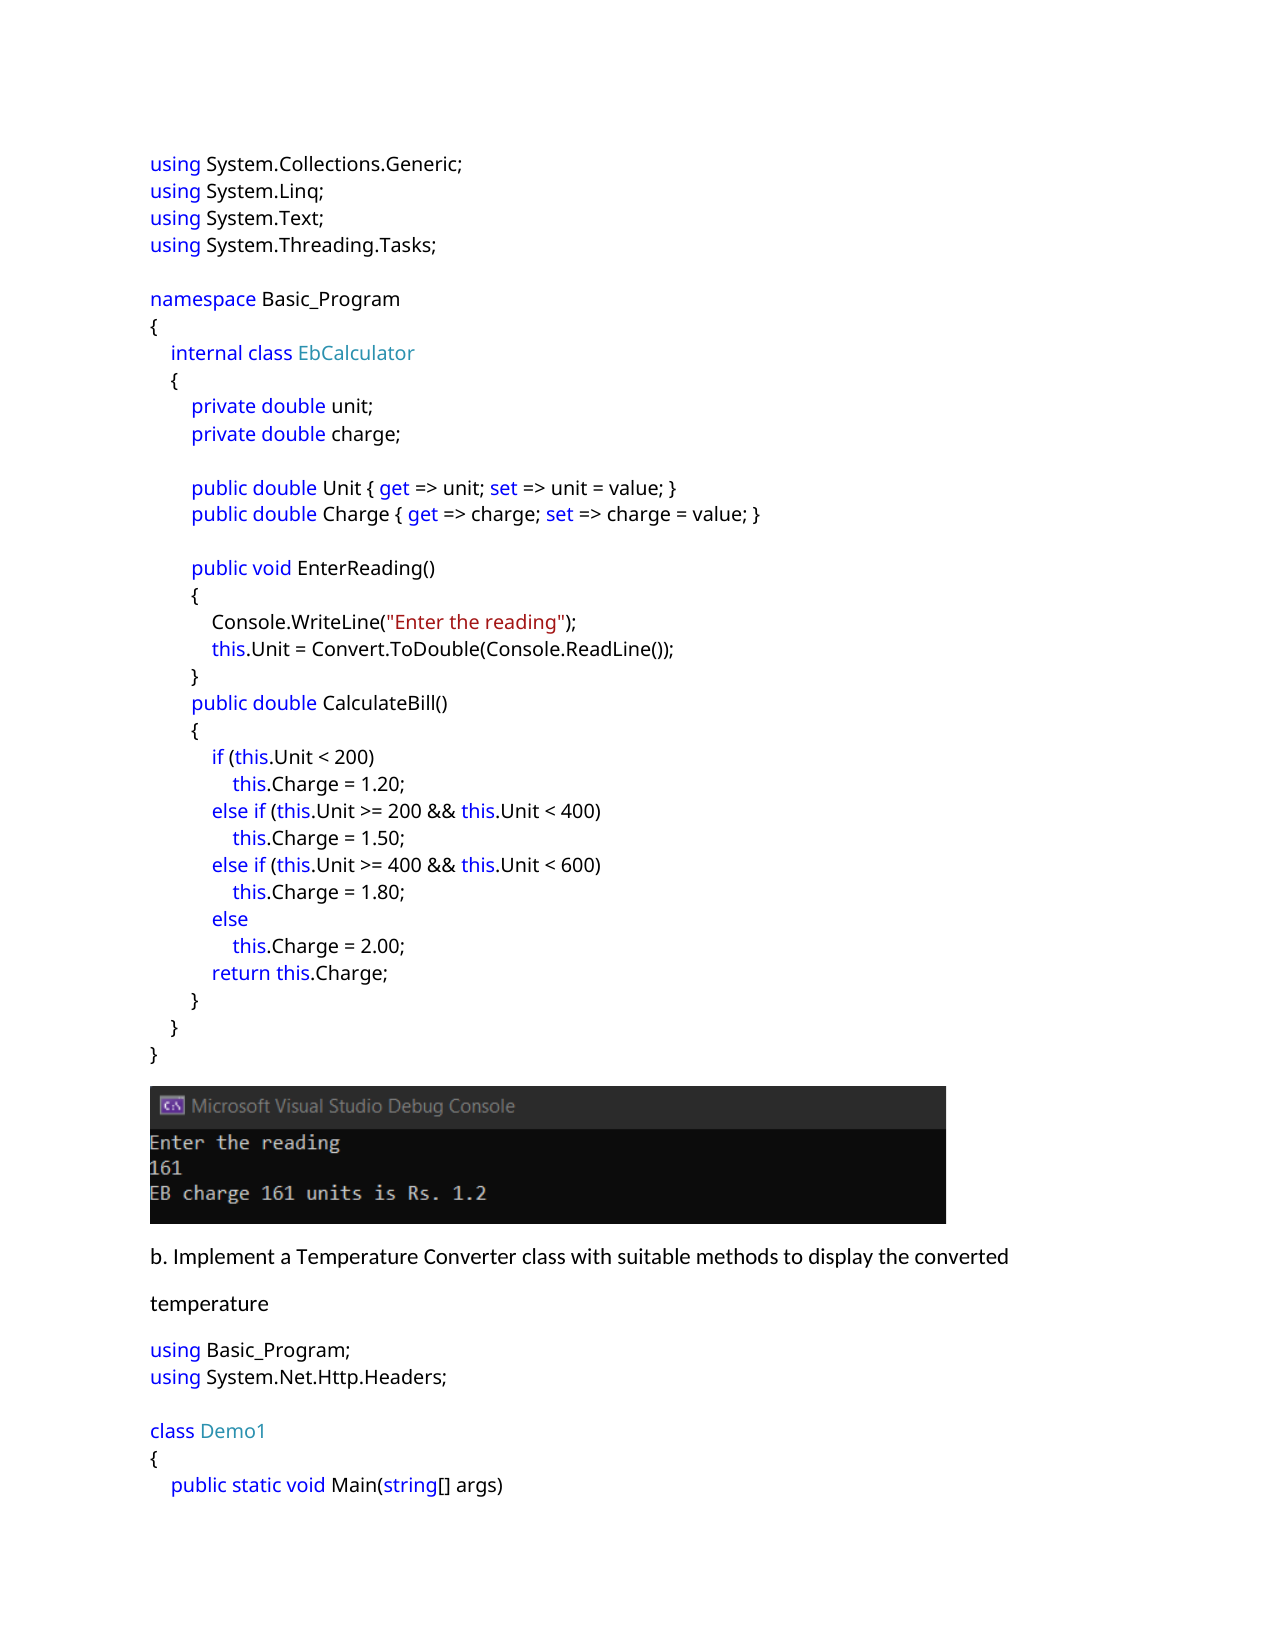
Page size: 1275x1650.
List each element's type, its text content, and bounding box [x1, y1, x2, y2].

text this.Charge = 1.80; [150, 878, 1125, 905]
text public void EnterReading() [150, 555, 1125, 582]
text else if (this.Unit >= 400 && this.Unit < 600) [150, 851, 1125, 878]
text private double charge; [150, 420, 1125, 447]
text } [150, 1013, 1125, 1040]
text temperature [150, 1289, 1125, 1317]
text public double CalculateBill() [150, 689, 1125, 717]
text public double Charge { get => charge; set => charge = value; } [150, 501, 1125, 528]
text } [150, 986, 1125, 1013]
text using Basic_Program; [150, 1336, 1125, 1363]
text } [150, 663, 1125, 689]
text using System.Collections.Generic; [150, 150, 1125, 177]
text this.Charge = 1.20; [150, 771, 1125, 797]
text public double Unit { get => unit; set => unit = value; } [150, 474, 1125, 501]
text { [150, 582, 1125, 609]
picture [150, 1086, 947, 1224]
text return this.Charge; [150, 959, 1125, 986]
text this.Charge = 1.50; [150, 824, 1125, 851]
text using System.Threading.Tasks; [150, 231, 1125, 258]
text namespace Basic_Program [150, 285, 1125, 312]
text this.Charge = 2.00; [150, 932, 1125, 959]
text internal class EbCalculator [150, 339, 1125, 366]
text using System.Net.Http.Headers; [150, 1363, 1125, 1390]
text if (this.Unit < 200) [150, 743, 1125, 771]
text } [150, 1040, 1125, 1067]
text class Demo1 [150, 1417, 1125, 1444]
text this.Unit = Convert.ToDouble(Console.ReadLine()); [150, 636, 1125, 663]
text Console.WriteLine("Enter the reading"); [150, 609, 1125, 636]
text else [150, 905, 1125, 932]
text private double unit; [150, 393, 1125, 420]
text { [150, 312, 1125, 339]
text else if (this.Unit >= 200 && this.Unit < 400) [150, 797, 1125, 824]
text using System.Linq; [150, 177, 1125, 204]
text public static void Main(string[] args) [150, 1471, 1125, 1498]
text { [150, 717, 1125, 743]
text { [150, 366, 1125, 393]
text { [150, 1444, 1125, 1471]
text using System.Text; [150, 204, 1125, 231]
text b. Implement a Temperature Converter class with suitable methods to display the converted [150, 1242, 1125, 1270]
